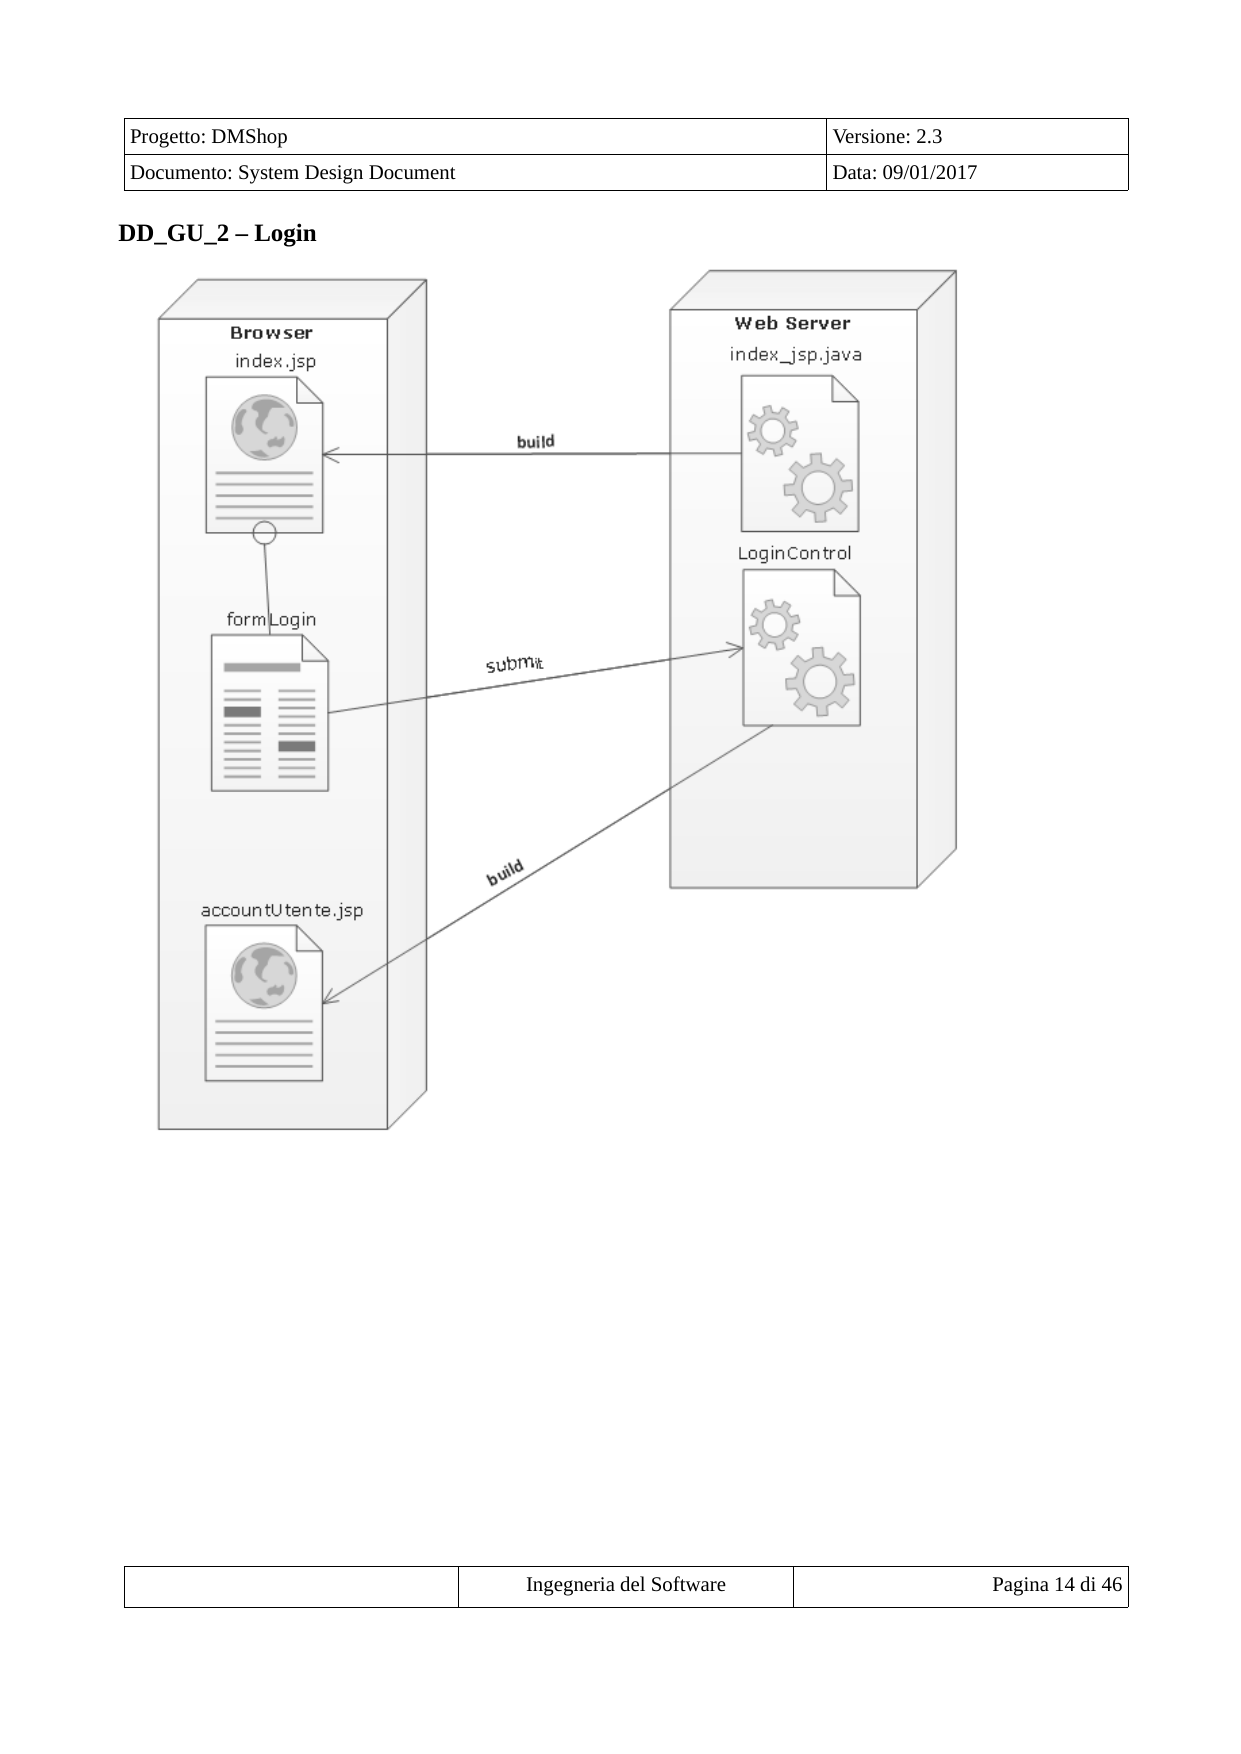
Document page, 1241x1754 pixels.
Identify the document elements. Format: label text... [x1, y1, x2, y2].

picture [118, 247, 976, 1145]
text DD_GU_2 – Login [118, 218, 1122, 247]
